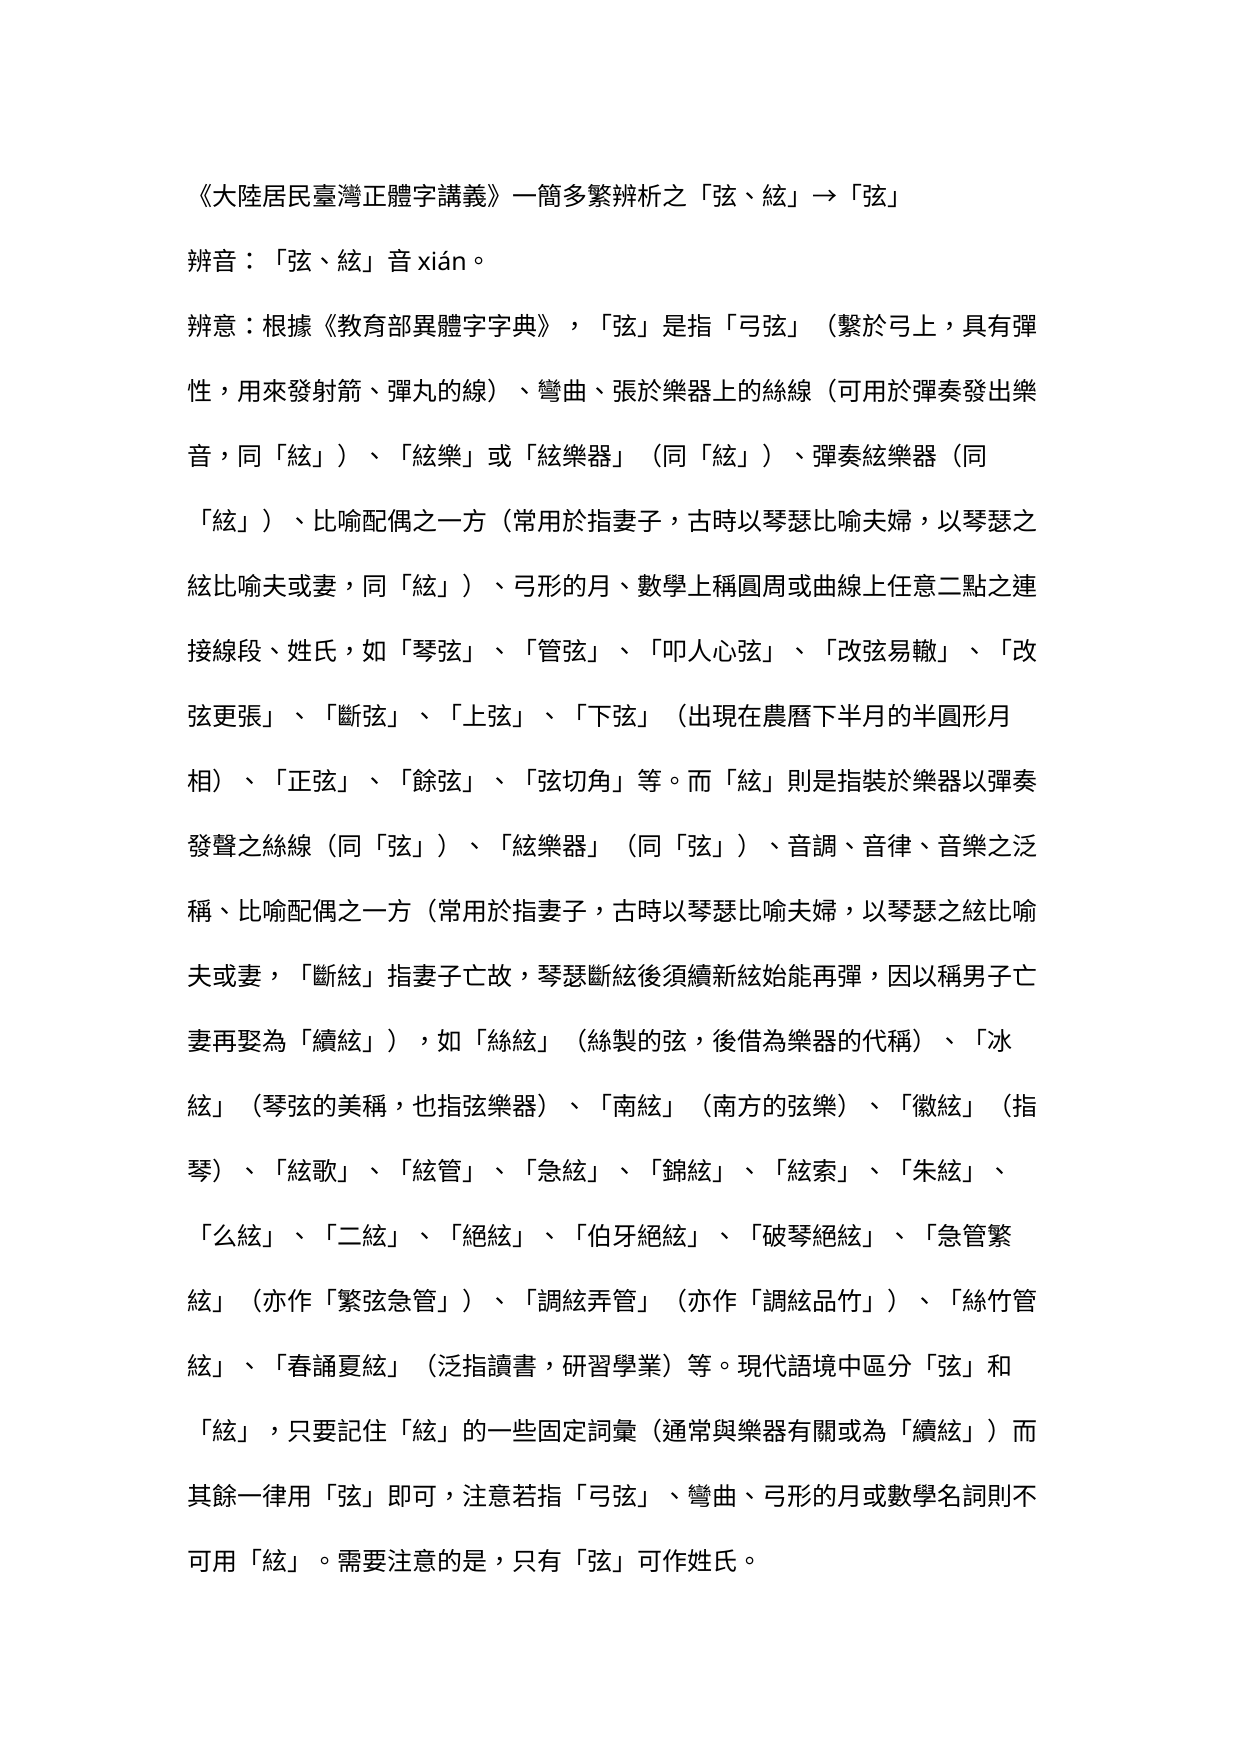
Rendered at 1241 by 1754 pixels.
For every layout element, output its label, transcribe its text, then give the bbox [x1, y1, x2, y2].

text 辨意：根據《教育部異體字字典》，「弦」是指「弓弦」（繫於弓上，具有彈性，用來發射箭、彈丸的線）、彎曲、張於樂器上的絲線（可用於彈奏發出樂音，同「絃」）、「絃樂」或「絃樂器」（同「絃」）、彈奏絃樂器（同「絃」）、比喻配偶之一方（常用於指妻子，古時以琴瑟比喻夫婦，以琴瑟之絃比喻夫或妻，同「絃」）、弓形的月、數學上稱圓周或曲線上任意二點之連接線段、姓氏，如「琴弦」、「管弦」、「叩人心弦」、「改弦易轍」、「改弦更張」、「斷弦」、「上弦」、「下弦」（出現在農曆下半月的半圓形月相）、「正弦」、「餘弦」、「弦切角」等。而「絃」則是指裝於樂器以彈奏發聲之絲線（同「弦」）、「絃樂器」（同「弦」）、音調、音律、音樂之泛稱、比喻配偶之一方（常用於指妻子，古時以琴瑟比喻夫婦，以琴瑟之絃比喻夫或妻，「斷絃」指妻子亡故，琴瑟斷絃後須續新絃始能再彈，因以稱男子亡妻再娶為「續絃」），如「絲絃」（絲製的弦，後借為樂器的代稱）、「冰絃」（琴弦的美稱，也指弦樂器）、「南絃」（南方的弦樂）、「徽絃」（指琴）、「絃歌」、「絃管」、「急絃」、「錦絃」、「絃索」、「朱絃」、「么絃」、「二絃」、「絕絃」、「伯牙絕絃」、「破琴絕絃」、「急管繁絃」（亦作「繁弦急管」）、「調絃弄管」（亦作「調絃品竹」）、「絲竹管絃」、「春誦夏絃」（泛指讀書，研習學業）等。現代語境中區分「弦」和「絃」，只要記住「絃」的一些固定詞彙（通常與樂器有關或為「續絃」）而其餘一律用「弦」即可，注意若指「弓弦」、彎曲、弓形的月或數學名詞則不可用「絃」。需要注意的是，只有「弦」可作姓氏。 [187, 292, 1053, 1592]
text 《大陸居民臺灣正體字講義》一簡多繁辨析之「弦、絃」→「弦」 [187, 162, 1053, 227]
text 辨音：「弦、絃」音xián。 [187, 227, 1053, 292]
